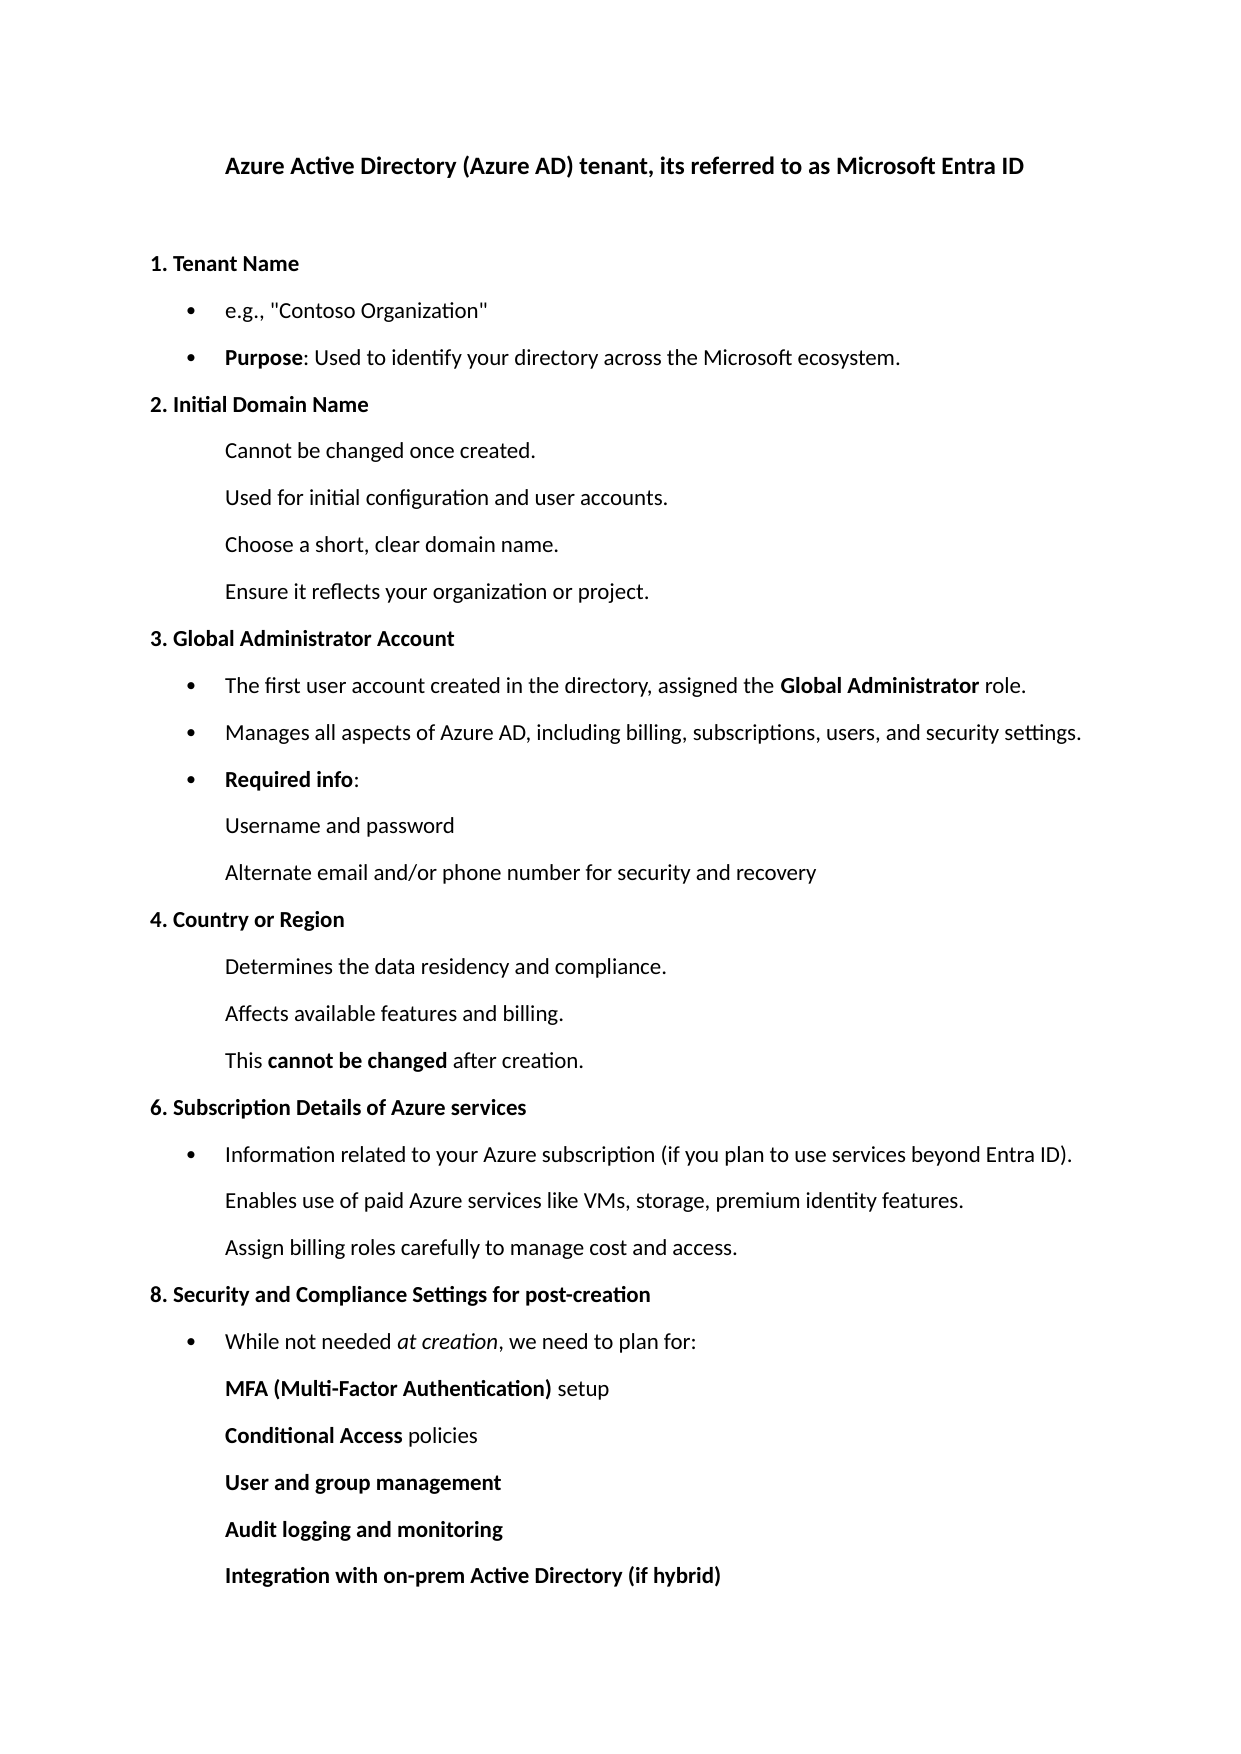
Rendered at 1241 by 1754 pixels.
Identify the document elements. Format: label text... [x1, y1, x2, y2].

list The first user account created in the directory, assigned the Global Administrator role. [187, 671, 1090, 699]
text User and group management [150, 1468, 1090, 1496]
list e.g., "Contoso Organization" [187, 296, 1090, 324]
text Cannot be changed once created. [150, 437, 1090, 465]
text Affects available features and billing. [150, 999, 1090, 1027]
text Azure Active Directory (Azure AD) tenant, its referred to as Microsoft Entra ID [150, 150, 1090, 181]
text Used for initial configuration and user accounts. [150, 483, 1090, 512]
text MFA (Multi-Factor Authentication) setup [150, 1374, 1090, 1402]
text 8. Security and Compliance Settings for post-creation [150, 1280, 1090, 1308]
text Enables use of paid Azure services like VMs, storage, premium identity features. [150, 1187, 1090, 1215]
text Assign billing roles carefully to manage cost and access. [150, 1233, 1090, 1262]
text Username and password [150, 812, 1090, 840]
text Ensure it reflects your organization or project. [225, 577, 1090, 605]
list While not needed at creation, we need to plan for: [187, 1327, 1090, 1355]
text 2. Initial Domain Name [150, 390, 1090, 418]
text 1. Tenant Name [150, 249, 1090, 277]
text Integration with on-prem Active Directory (if hybrid) [150, 1562, 1090, 1590]
text This cannot be changed after creation. [225, 1046, 1090, 1074]
list Required info: [187, 765, 1090, 793]
list Manages all aspects of Azure AD, including billing, subscriptions, users, and security settings. [187, 718, 1090, 746]
list Information related to your Azure subscription (if you plan to use services beyond Entra ID). [187, 1140, 1090, 1168]
text 3. Global Administrator Account [150, 624, 1090, 652]
text Alternate email and/or phone number for security and recovery [150, 858, 1090, 887]
text Choose a short, clear domain name. [150, 530, 1090, 558]
text Audit logging and monitoring [150, 1515, 1090, 1543]
text Conditional Access policies [150, 1421, 1090, 1449]
list Purpose: Used to identify your directory across the Microsoft ecosystem. [187, 343, 1090, 371]
text 4. Country or Region [150, 905, 1090, 933]
text Determines the data residency and compliance. [150, 952, 1090, 980]
text 6. Subscription Details of Azure services [150, 1093, 1090, 1121]
